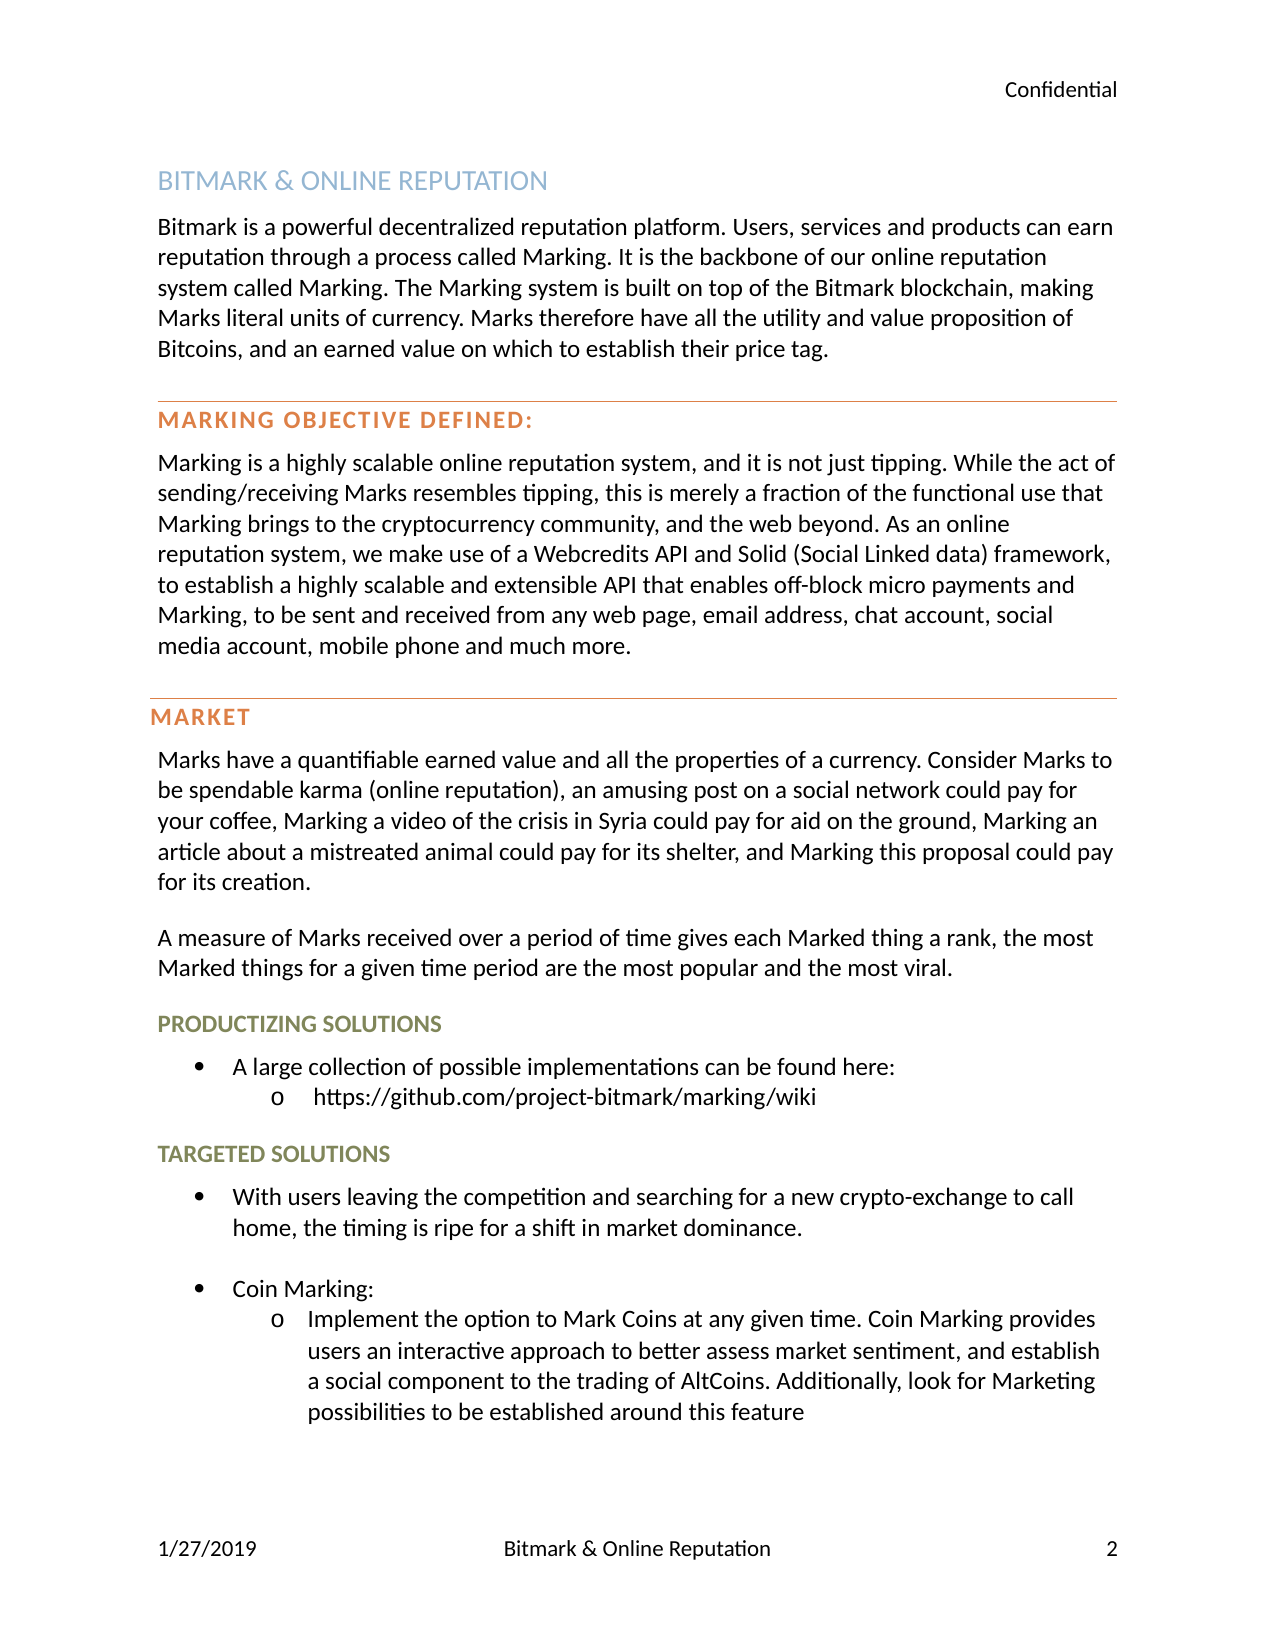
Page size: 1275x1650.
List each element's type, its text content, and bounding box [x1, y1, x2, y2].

list With users leaving the competition and searching for a new crypto-exchange to call home, the timing is ripe for a shift in market dominance. [195, 1181, 1117, 1242]
list A large collection of possible implementations can be found here: [195, 1051, 1117, 1081]
text Marking is a highly scalable online reputation system, and it is not just tipping. While the act of sending/receiving Marks resembles tipping, this is merely a fraction of the functional use that Marking brings to the cryptocurrency community, and the web beyond. As an online reputation system, we make use of a Webcredits API and Solid (Social Linked data) framework, to establish a highly scalable and extensible API that enables off-block micro payments and Marking, to be sent and received from any web page, email address, chat account, social media account, mobile phone and much more. [157, 447, 1117, 661]
list Coin Marking: [195, 1273, 1117, 1303]
list https://github.com/project-bitmark/marking/wiki [270, 1081, 1117, 1113]
subtitle Productizing solutions [157, 1008, 1117, 1038]
text Marks have a quantifiable earned value and all the properties of a currency. Consider Marks to be spendable karma (online reputation), an amusing post on a social network could pay for your coffee, Marking a video of the crisis in Syria could pay for aid on the ground, Marking an article about a mistreated animal could pay for its shelter, and Marking this proposal could pay for its creation. [157, 744, 1117, 897]
subtitle Targeted solutions [157, 1138, 1117, 1169]
subtitle A measure of Marks received over a period of time gives each Marked thing a rank, the most Marked things for a given time period are the most popular and the most viral. [157, 922, 1117, 983]
list Implement the option to Mark Coins at any given time. Coin Marking provides users an interactive approach to better assess market sentiment, and establish a social component to the trading of AltCoins. Additionally, look for Marketing possibilities to be established around this feature [270, 1303, 1117, 1427]
subtitle Market [150, 699, 1117, 732]
text Bitmark is a powerful decentralized reputation platform. Users, services and products can earn reputation through a process called Marking. It is the backbone of our online reputation system called Marking. The Marking system is built on top of the Bitmark blockchain, making Marks literal units of currency. Marks therefore have all the utility and value proposition of Bitcoins, and an earned value on which to establish their price tag. [157, 211, 1117, 363]
subtitle Marking Objective Defined: [157, 402, 1117, 434]
